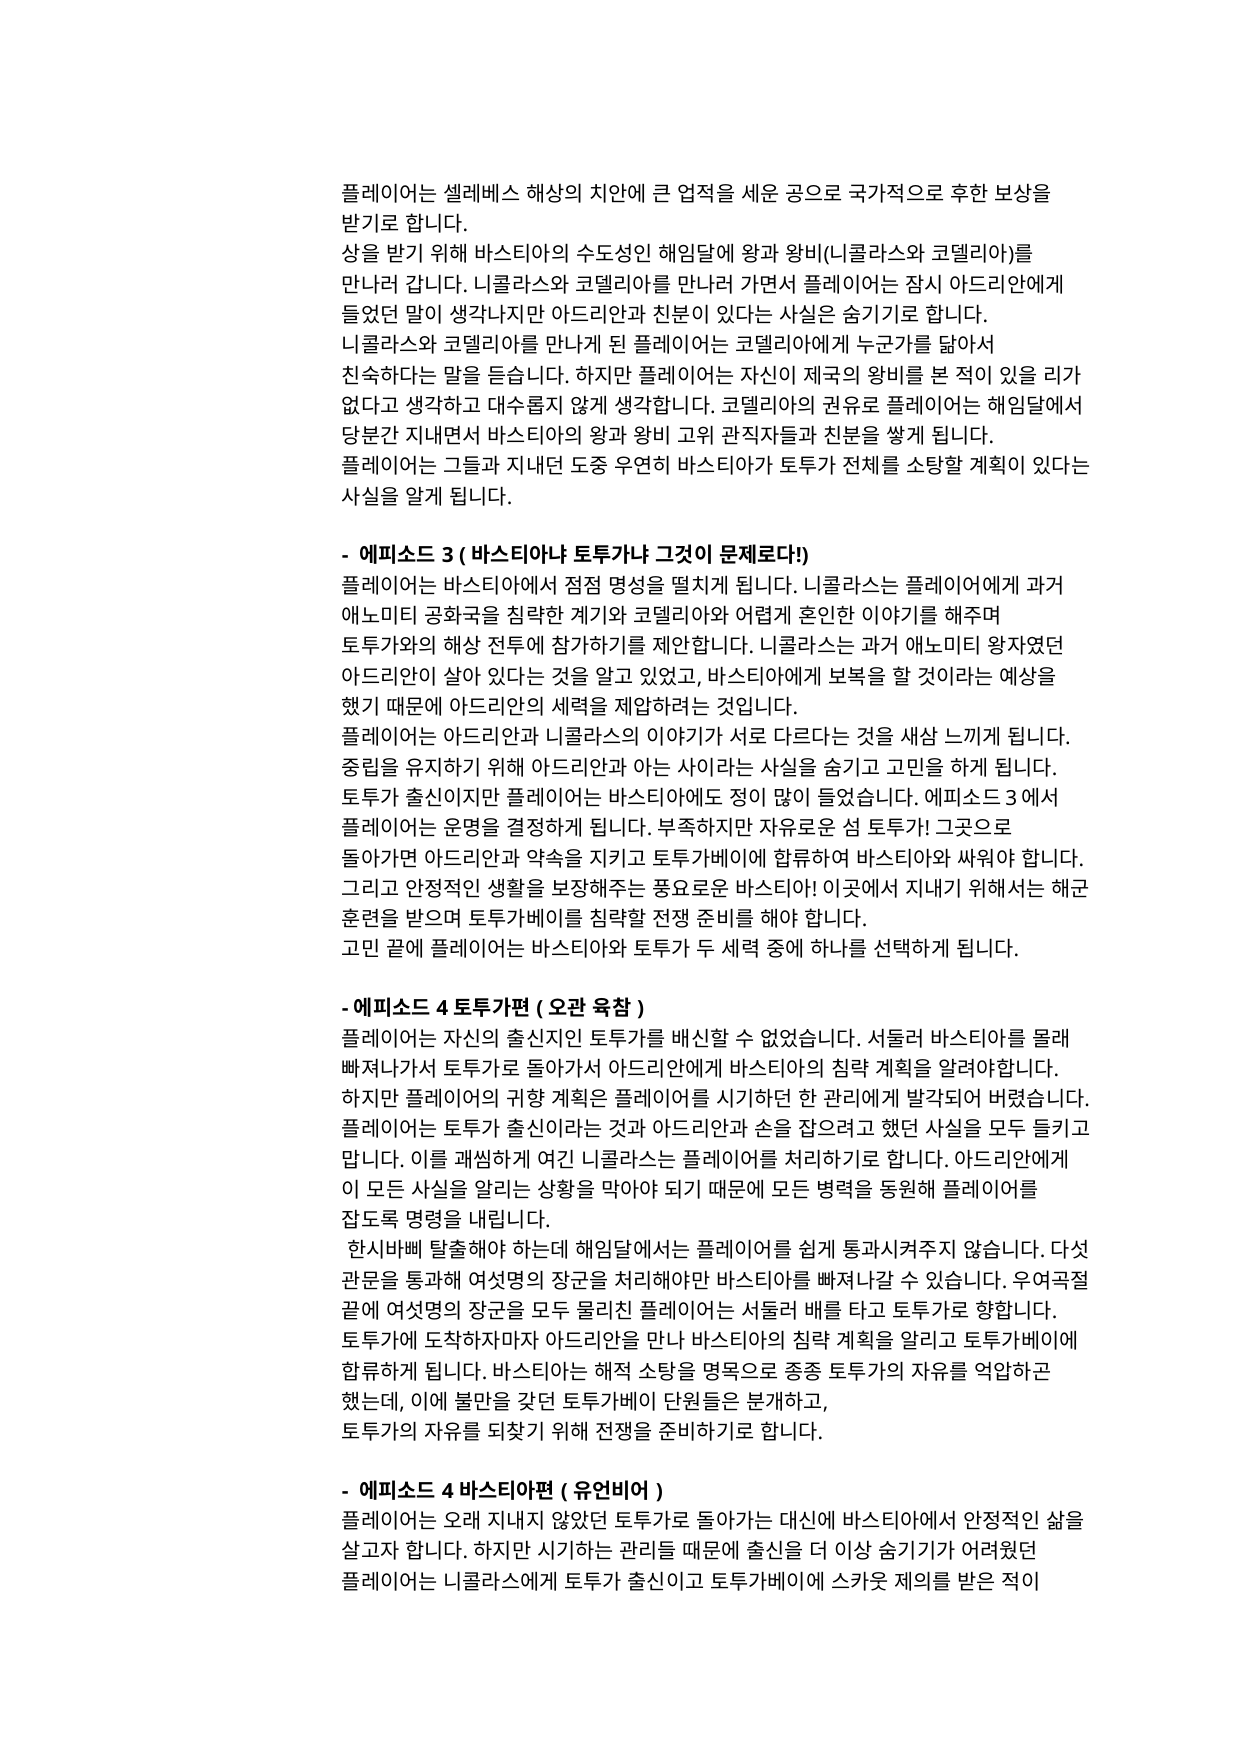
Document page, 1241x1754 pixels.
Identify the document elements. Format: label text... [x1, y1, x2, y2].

list 니콜라스와 코델리아를 만나게 된 플레이어는 코델리아에게 누군가를 닮아서 친숙하다는 말을 듣습니다. 하지만 플레이어는 자신이 제국의 왕비를 본 적이 있을 리가 없다고 생각하고 대수롭지 않게 생각합니다. 코델리아의 권유로 플레이어는 해임달에서 당분간 지내면서 바스티아의 왕과 왕비 고위 관직자들과 친분을 쌓게 됩니다. [342, 329, 1090, 450]
list 고민 끝에 플레이어는 바스티아와 토투가 두 세력 중에 하나를 선택하게 됩니다. [342, 933, 1090, 963]
list - 에피소드 4 토투가편 ( 오관 육참 ) [342, 991, 1090, 1022]
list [342, 1504, 1090, 1595]
list 토투가의 자유를 되찾기 위해 전쟁을 준비하기로 합니다. [342, 1416, 1090, 1446]
list 플레이어는 자신의 출신지인 토투가를 배신할 수 없었습니다. 서둘러 바스티아를 몰래 빠져나가서 토투가로 돌아가서 아드리안에게 바스티아의 침략 계획을 알려야합니다. [342, 1022, 1090, 1082]
list 상을 받기 위해 바스티아의 수도성인 해임달에 왕과 왕비(니콜라스와 코델리아)를 만나러 갑니다. 니콜라스와 코델리아를 만나러 가면서 플레이어는 잠시 아드리안에게 들었던 말이 생각나지만 아드리안과 친분이 있다는 사실은 숨기기로 합니다. [342, 238, 1090, 329]
list 플레이어는 셀레베스 해상의 치안에 큰 업적을 세운 공으로 국가적으로 후한 보상을 받기로 합니다. [342, 177, 1090, 238]
list 플레이어는 그들과 지내던 도중 우연히 바스티아가 토투가 전체를 소탕할 계획이 있다는 사실을 알게 됩니다. [342, 450, 1090, 510]
list 플레이어는 바스티아에서 점점 명성을 떨치게 됩니다. 니콜라스는 플레이어에게 과거 애노미티 공화국을 침략한 계기와 코델리아와 어렵게 혼인한 이야기를 해주며 토투가와의 해상 전투에 참가하기를 제안합니다. 니콜라스는 과거 애노미티 왕자였던 아드리안이 살아 있다는 것을 알고 있었고, 바스티아에게 보복을 할 것이라는 예상을 했기 때문에 아드리안의 세력을 제압하려는 것입니다. [342, 569, 1090, 721]
list - 에피소드 4 바스티아편 ( 유언비어 ) [342, 1474, 1090, 1504]
list 하지만 플레이어의 귀향 계획은 플레이어를 시기하던 한 관리에게 발각되어 버렸습니다. 플레이어는 토투가 출신이라는 것과 아드리안과 손을 잡으려고 했던 사실을 모두 들키고 맙니다. 이를 괘씸하게 여긴 니콜라스는 플레이어를 처리하기로 합니다. 아드리안에게 이 모든 사실을 알리는 상황을 막아야 되기 때문에 모든 병력을 동원해 플레이어를 잡도록 명령을 내립니다. [342, 1082, 1090, 1234]
list 플레이어는 아드리안과 니콜라스의 이야기가 서로 다르다는 것을 새삼 느끼게 됩니다. 중립을 유지하기 위해 아드리안과 아는 사이라는 사실을 숨기고 고민을 하게 됩니다. 토투가 출신이지만 플레이어는 바스티아에도 정이 많이 들었습니다. 에피소드3에서 플레이어는 운명을 결정하게 됩니다. 부족하지만 자유로운 섬 토투가! 그곳으로 돌아가면 아드리안과 약속을 지키고 토투가베이에 합류하여 바스티아와 싸워야 합니다. 그리고 안정적인 생활을 보장해주는 풍요로운 바스티아! 이곳에서 지내기 위해서는 해군 훈련을 받으며 토투가베이를 침략할 전쟁 준비를 해야 합니다. [342, 721, 1090, 933]
list - 에피소드 3 ( 바스티아냐 토투가냐 그것이 문제로다!) [342, 539, 1090, 569]
list 토투가에 도착하자마자 아드리안을 만나 바스티아의 침략 계획을 알리고 토투가베이에 합류하게 됩니다. 바스티아는 해적 소탕을 명목으로 종종 토투가의 자유를 억압하곤 했는데, 이에 불만을 갖던 토투가베이 단원들은 분개하고, [342, 1325, 1090, 1416]
list 한시바삐 탈출해야 하는데 해임달에서는 플레이어를 쉽게 통과시켜주지 않습니다. 다섯 관문을 통과해 여섯명의 장군을 처리해야만 바스티아를 빠져나갈 수 있습니다. 우여곡절 끝에 여섯명의 장군을 모두 물리친 플레이어는 서둘러 배를 타고 토투가로 향합니다. [342, 1234, 1090, 1325]
